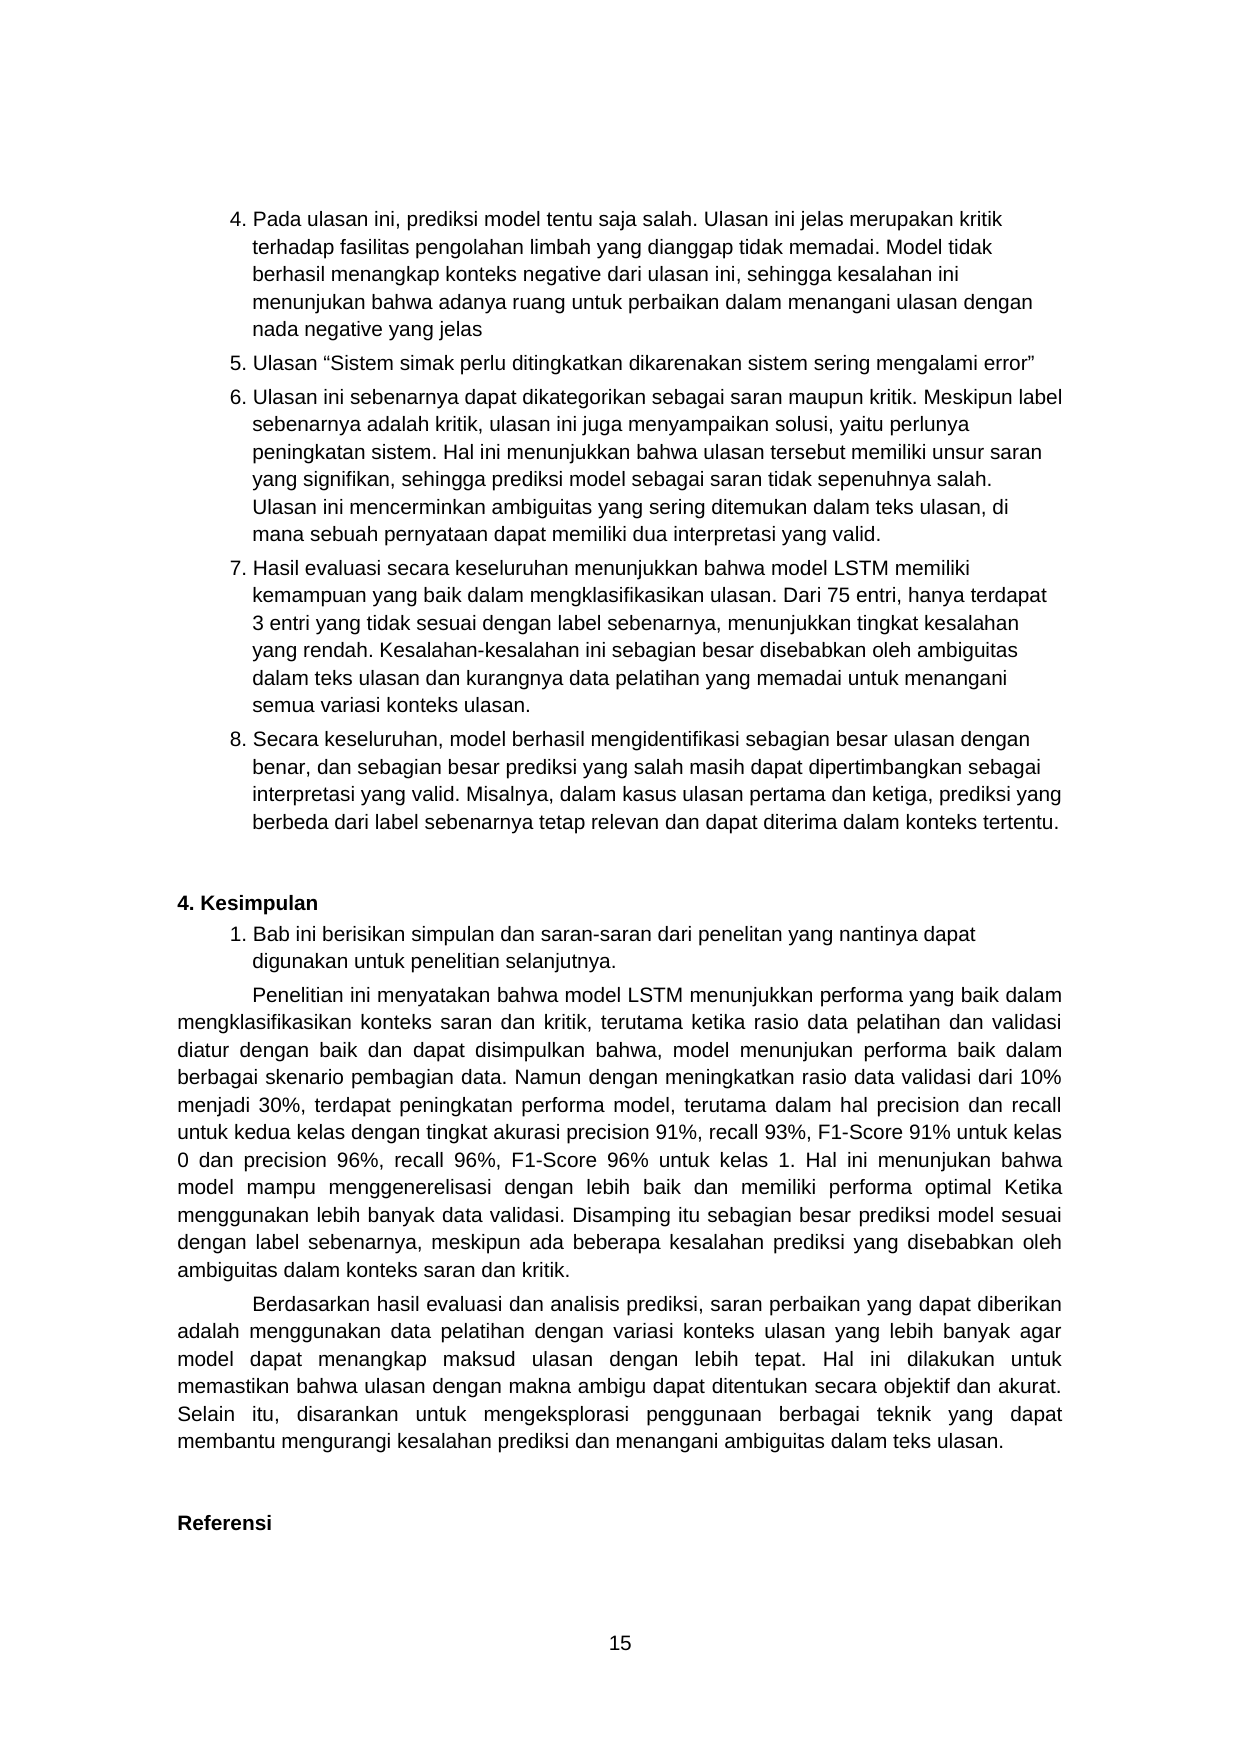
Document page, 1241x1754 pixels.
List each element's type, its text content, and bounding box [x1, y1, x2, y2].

text Berdasarkan hasil evaluasi dan analisis prediksi, saran perbaikan yang dapat diberikan adalah menggunakan data pelatihan dengan variasi konteks ulasan yang lebih banyak agar model dapat menangkap maksud ulasan dengan lebih tepat. Hal ini dilakukan untuk memastikan bahwa ulasan dengan makna ambigu dapat ditentukan secara objektif dan akurat. Selain itu, disarankan untuk mengeksplorasi penggunaan berbagai teknik yang dapat membantu mengurangi kesalahan prediksi dan menangani ambiguitas dalam teks ulasan. [177, 1291, 1063, 1453]
text 4. Pada ulasan ini, prediksi model tentu saja salah. Ulasan ini jelas merupakan kritik terhadap fasilitas pengolahan limbah yang dianggap tidak memadai. Model tidak berhasil menangkap konteks negative dari ulasan ini, sehingga kesalahan ini menunjukan bahwa adanya ruang untuk perbaikan dalam menangani ulasan dengan nada negative yang jelas [229, 207, 1063, 341]
text Referensi [177, 1511, 1063, 1534]
text 8. Secara keseluruhan, model berhasil mengidentifikasi sebagian besar ulasan dengan benar, dan sebagian besar prediksi yang salah masih dapat dipertimbangkan sebagai interpretasi yang valid. Misalnya, dalam kasus ulasan pertama dan ketiga, prediksi yang berbeda dari label sebenarnya tetap relevan dan dapat diterima dalam konteks tertentu. [229, 727, 1063, 833]
text 5. Ulasan “Sistem simak perlu ditingkatkan dikarenakan sistem sering mengalami error” [229, 351, 1063, 375]
text 7. Hasil evaluasi secara keseluruhan menunjukkan bahwa model LSTM memiliki kemampuan yang baik dalam mengklasifikasikan ulasan. Dari 75 entri, hanya terdapat 3 entri yang tidak sesuai dengan label sebenarnya, menunjukkan tingkat kesalahan yang rendah. Kesalahan-kesalahan ini sebagian besar disebabkan oleh ambiguitas dalam teks ulasan dan kurangnya data pelatihan yang memadai untuk menangani semua variasi konteks ulasan. [229, 556, 1063, 717]
text 6. Ulasan ini sebenarnya dapat dikategorikan sebagai saran maupun kritik. Meskipun label sebenarnya adalah kritik, ulasan ini juga menyampaikan solusi, yaitu perlunya peningkatan sistem. Hal ini menunjukkan bahwa ulasan tersebut memiliki unsur saran yang signifikan, sehingga prediksi model sebagai saran tidak sepenuhnya salah. Ulasan ini mencerminkan ambiguitas yang sering ditemukan dalam teks ulasan, di mana sebuah pernyataan dapat memiliki dua interpretasi yang valid. [229, 384, 1063, 546]
text 1. Bab ini berisikan simpulan dan saran-saran dari penelitan yang nantinya dapat digunakan untuk penelitian selanjutnya. [229, 921, 1063, 973]
text 4. Kesimpulan [177, 891, 1063, 915]
text Penelitian ini menyatakan bahwa model LSTM menunjukkan performa yang baik dalam mengklasifikasikan konteks saran dan kritik, terutama ketika rasio data pelatihan dan validasi diatur dengan baik dan dapat disimpulkan bahwa, model menunjukan performa baik dalam berbagai skenario pembagian data. Namun dengan meningkatkan rasio data validasi dari 10% menjadi 30%, terdapat peningkatan performa model, terutama dalam hal precision dan recall untuk kedua kelas dengan tingkat akurasi precision 91%, recall 93%, F1-Score 91% untuk kelas 0 dan precision 96%, recall 96%, F1-Score 96% untuk kelas 1. Hal ini menunjukan bahwa model mampu menggenerelisasi dengan lebih baik dan memiliki performa optimal Ketika menggunakan lebih banyak data validasi. Disamping itu sebagian besar prediksi model sesuai dengan label sebenarnya, meskipun ada beberapa kesalahan prediksi yang disebabkan oleh ambiguitas dalam konteks saran dan kritik. [177, 983, 1063, 1282]
